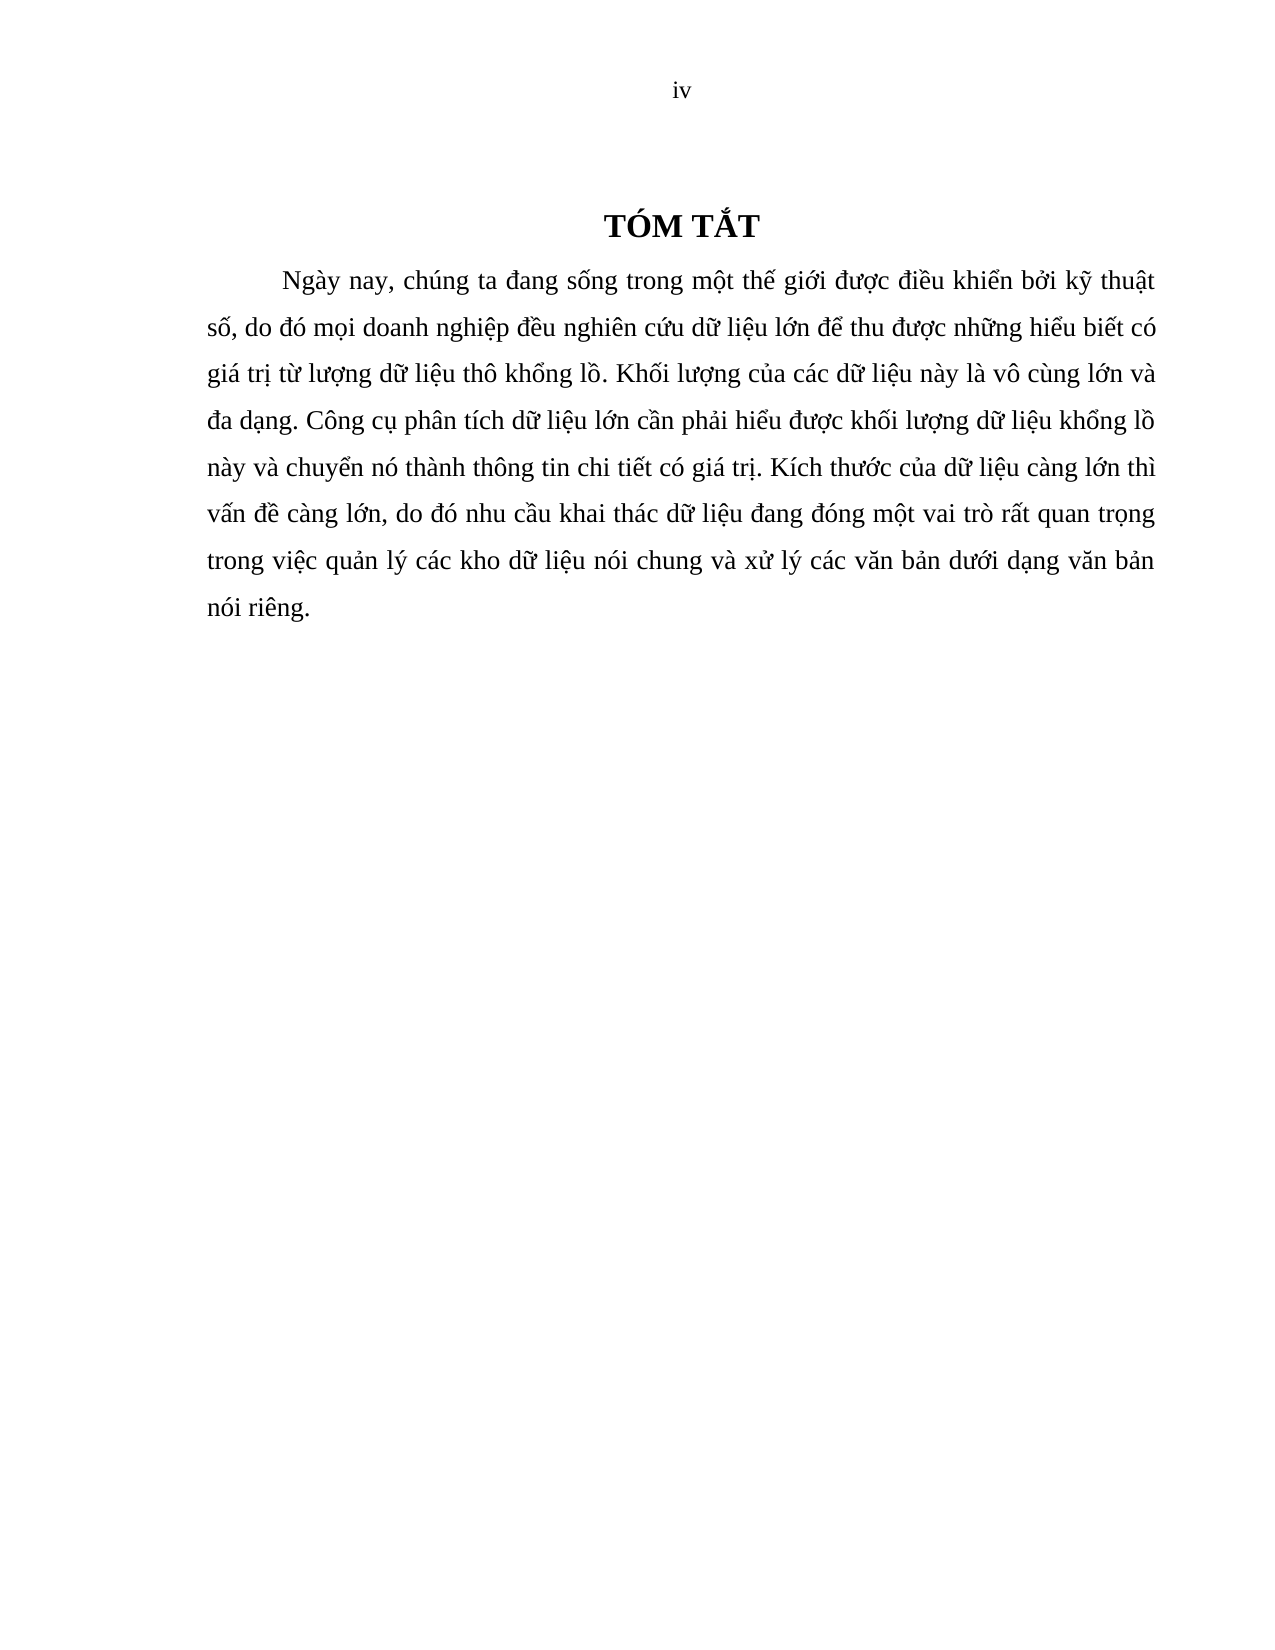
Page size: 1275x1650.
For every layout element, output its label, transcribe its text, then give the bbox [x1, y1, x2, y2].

text TÓM TẮT [207, 207, 1157, 245]
text Ngày nay, chúng ta đang sống trong một thế giới được điều khiển bởi kỹ thuật số, do đó mọi doanh nghiệp đều nghiên cứu dữ liệu lớn để thu được những hiểu biết có giá trị từ lượng dữ liệu thô khổng lồ. Khối lượng của các dữ liệu này là vô cùng lớn và đa dạng. Công cụ phân tích dữ liệu lớn cần phải hiểu được khối lượng dữ liệu khổng lồ này và chuyển nó thành thông tin chi tiết có giá trị. Kích thước của dữ liệu càng lớn thì vấn đề càng lớn, do đó nhu cầu khai thác dữ liệu đang đóng một vai trò rất quan trọng trong việc quản lý các kho dữ liệu nói chung và xử lý các văn bản dưới dạng văn bản nói riêng. [207, 264, 1157, 622]
